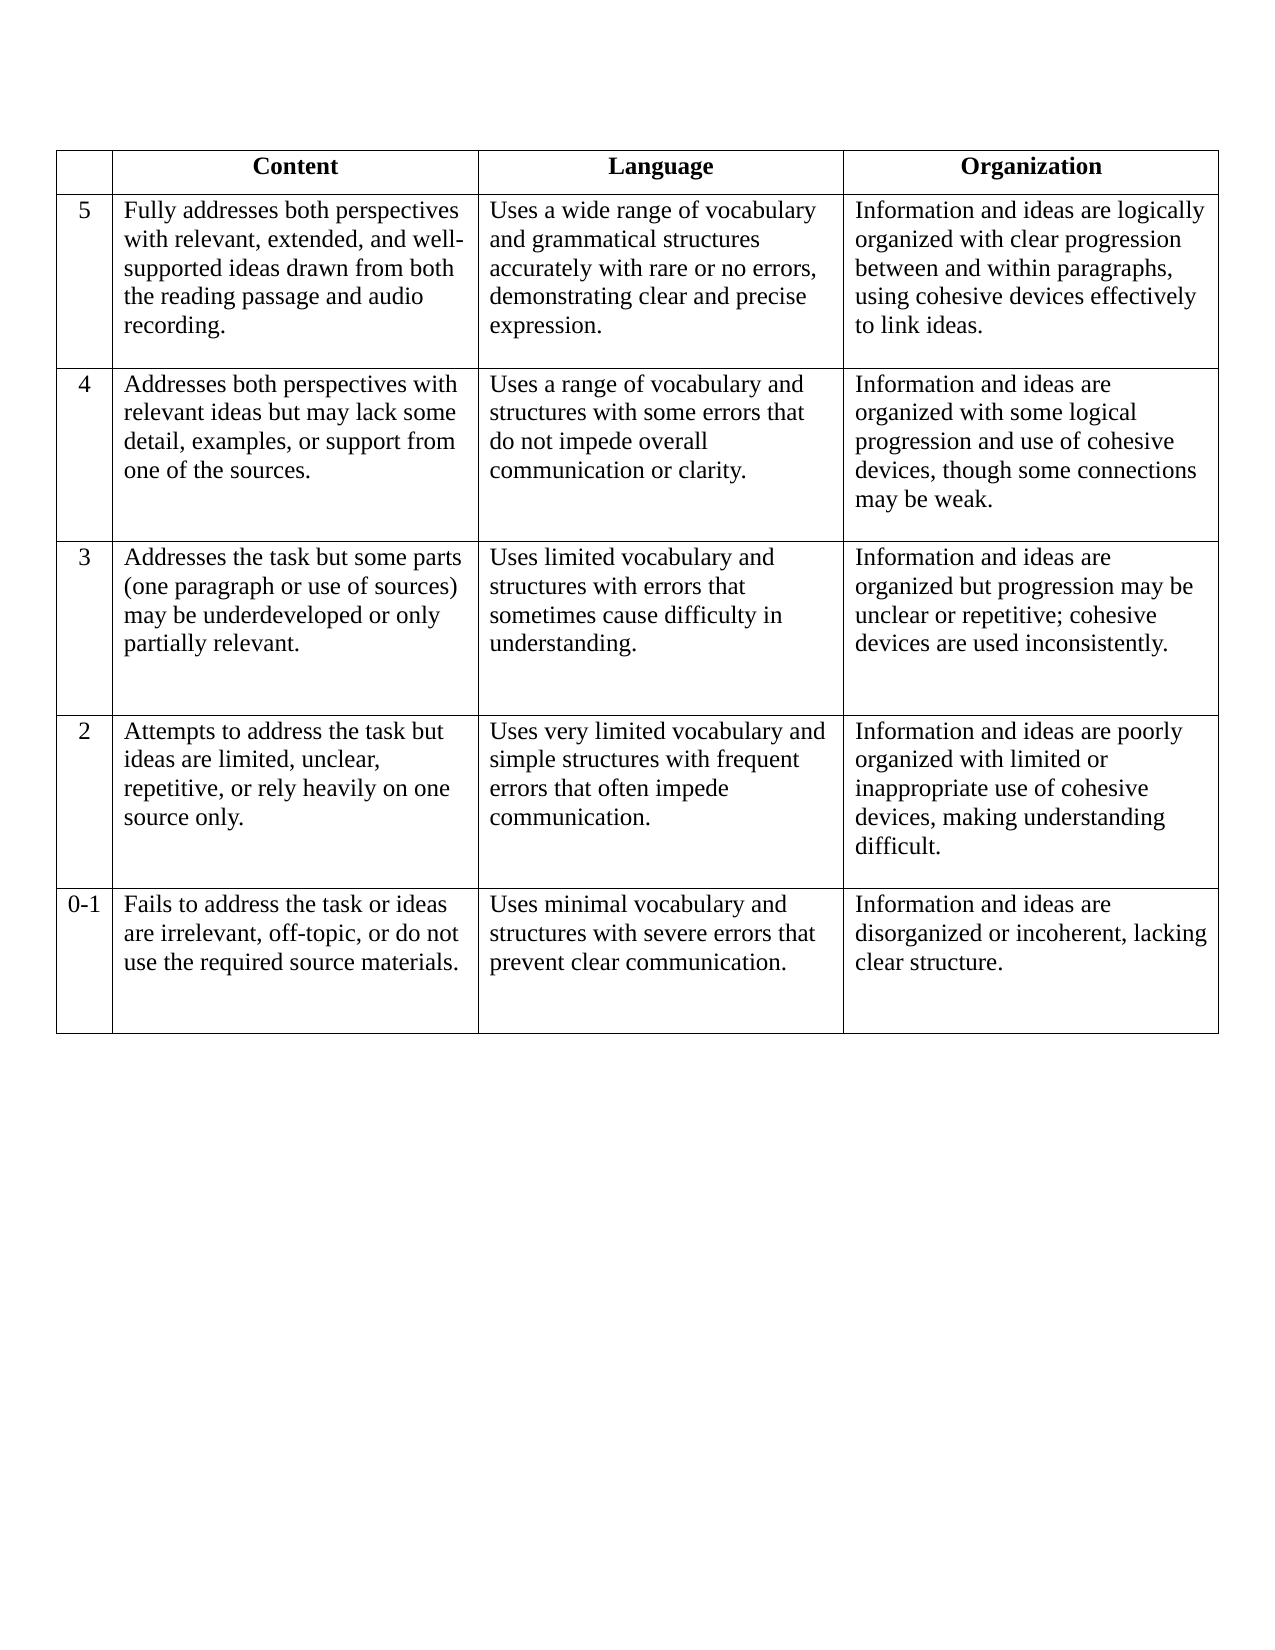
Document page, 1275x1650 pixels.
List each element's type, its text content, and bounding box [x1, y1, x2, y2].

table_cell Information and ideas are organized but progression may be unclear or repetitive; cohesive devices are used inconsistently. [844, 542, 1218, 715]
table_cell Information and ideas are organized with some logical progression and use of cohesive devices, though some connections may be weak. [844, 369, 1218, 541]
table_cell Fails to address the task or ideas are irrelevant, off-topic, or do not use the required source materials. [113, 889, 478, 1033]
table_cell 4 [57, 369, 112, 541]
table_cell 0-1 [57, 889, 112, 1033]
table_cell 3 [57, 542, 112, 715]
table_cell Uses a wide range of vocabulary and grammatical structures accurately with rare or no errors, demonstrating clear and precise expression. [479, 195, 843, 368]
table_cell Information and ideas are poorly organized with limited or inappropriate use of cohesive devices, making understanding difficult. [844, 716, 1218, 888]
table_cell Fully addresses both perspectives with relevant, extended, and well-supported ideas drawn from both the reading passage and audio recording. [113, 195, 478, 368]
table_cell Information and ideas are logically organized with clear progression between and within paragraphs, using cohesive devices effectively to link ideas. [844, 195, 1218, 368]
table_cell Addresses both perspectives with relevant ideas but may lack some detail, examples, or support from one of the sources. [113, 369, 478, 541]
table_header Language [479, 151, 843, 194]
table_cell 5 [57, 195, 112, 368]
table_cell 2 [57, 716, 112, 888]
table_cell Addresses the task but some parts (one paragraph or use of sources) may be underdeveloped or only partially relevant. [113, 542, 478, 715]
table_cell Information and ideas are disorganized or incoherent, lacking clear structure. [844, 889, 1218, 1033]
table_cell Attempts to address the task but ideas are limited, unclear, repetitive, or rely heavily on one source only. [113, 716, 478, 888]
table_header Organization [844, 151, 1218, 194]
table_cell Uses very limited vocabulary and simple structures with frequent errors that often impede communication. [479, 716, 843, 888]
table_header Content [113, 151, 478, 194]
table_cell Uses minimal vocabulary and structures with severe errors that prevent clear communication. [479, 889, 843, 1033]
table_header [57, 151, 112, 194]
table_cell Uses limited vocabulary and structures with errors that sometimes cause difficulty in understanding. [479, 542, 843, 715]
table_cell Uses a range of vocabulary and structures with some errors that do not impede overall communication or clarity. [479, 369, 843, 541]
